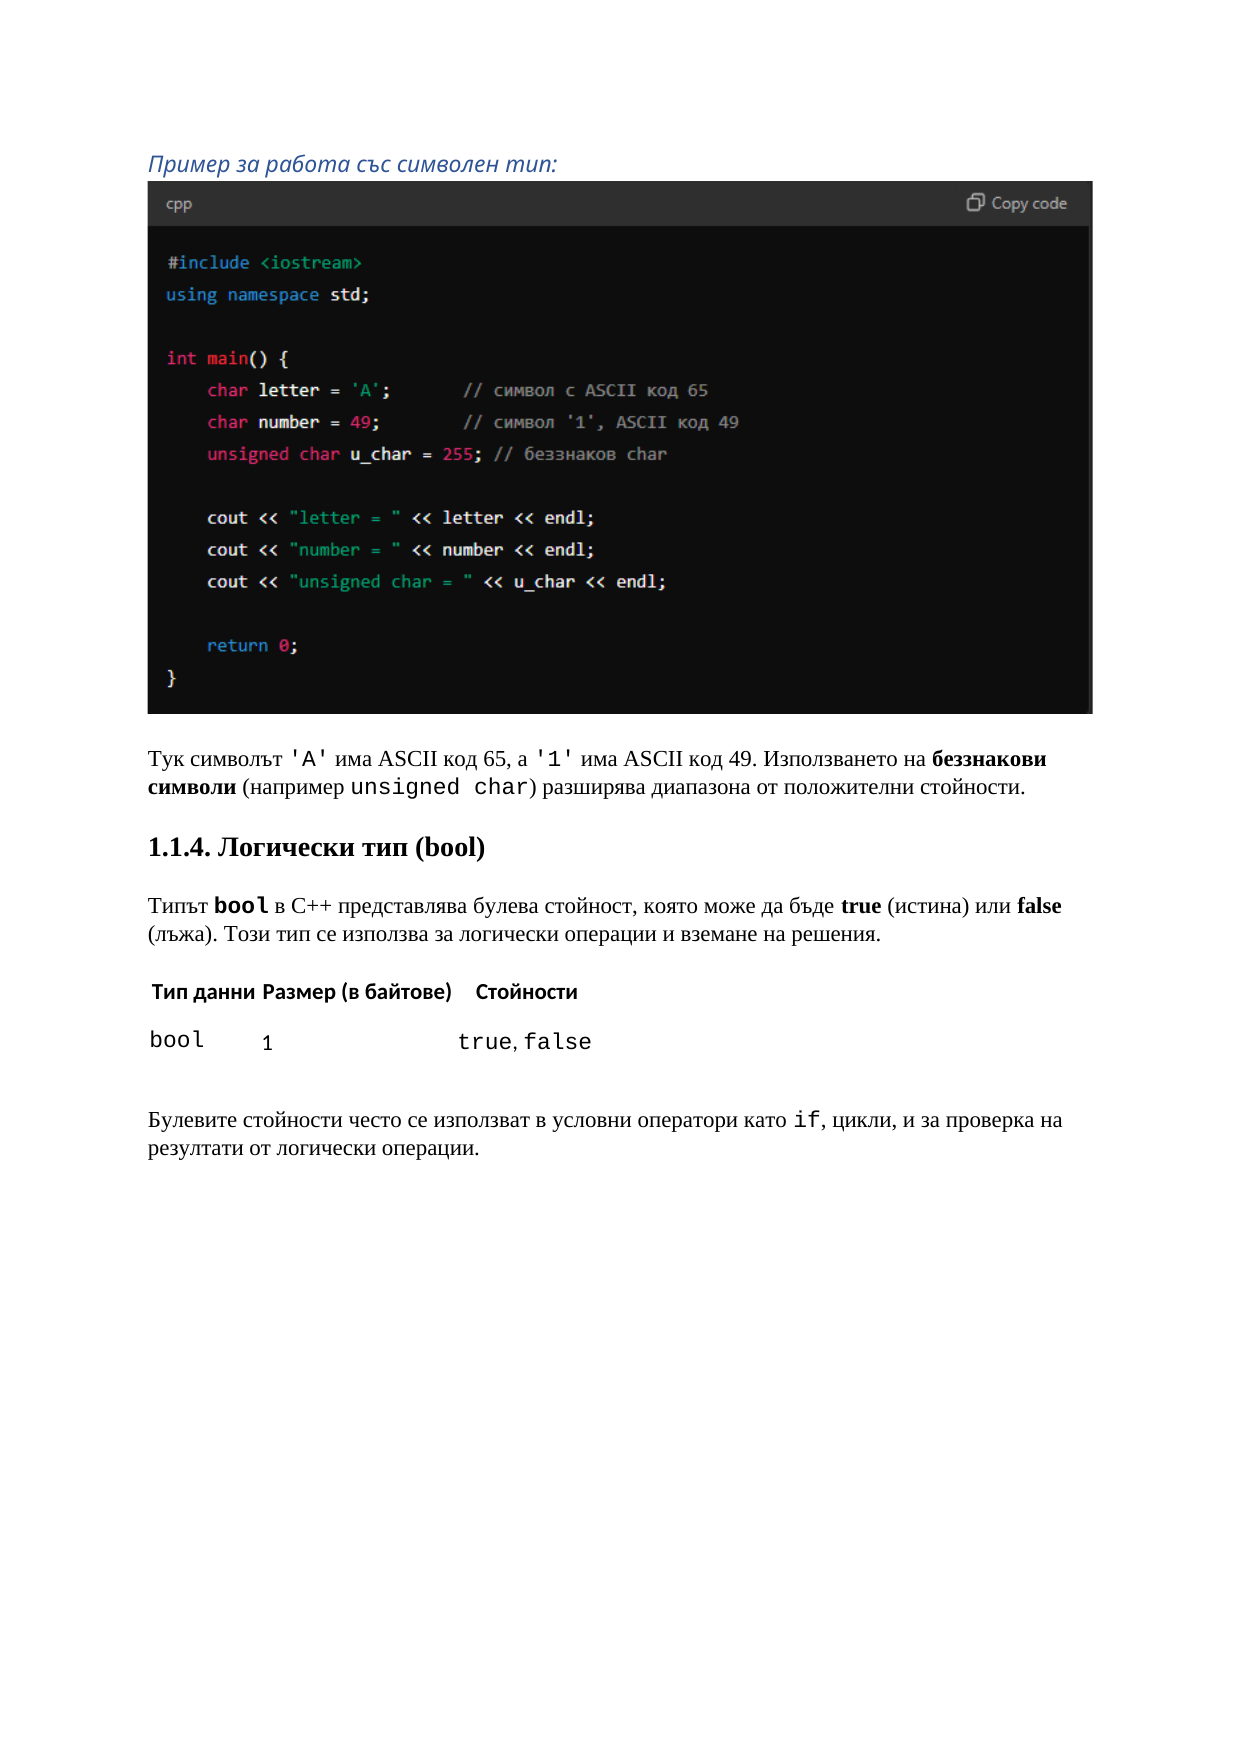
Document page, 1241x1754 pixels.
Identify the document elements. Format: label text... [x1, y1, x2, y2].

table_cell 1 [259, 1026, 456, 1077]
text Тук символът 'A' има ASCII код 65, а '1' има ASCII код 49. Използването на беззнакови символи (например unsigned char) разширява диапазона от положителни стойности. [148, 745, 1093, 801]
text Булевите стойности често се използват в условни оператори като if, цикли, и за проверка на резултати от логически операции. [148, 1106, 1093, 1161]
table_cell bool [148, 1026, 259, 1077]
table_header Тип данни [148, 976, 259, 1026]
text Типът bool в C++ представлява булева стойност, която може да бъде true (истина) или false (лъжа). Този тип се използва за логически операции и вземане на решения. [148, 892, 1093, 947]
subtitle Пример за работа със символен тип: [148, 148, 1093, 179]
table_header Стойности [456, 976, 598, 1026]
table_header Размер (в байтове) [259, 976, 456, 1026]
subtitle 1.1.4. Логически тип (bool) [148, 831, 1093, 863]
picture [147, 181, 1093, 714]
table_cell true, false [456, 1026, 598, 1077]
